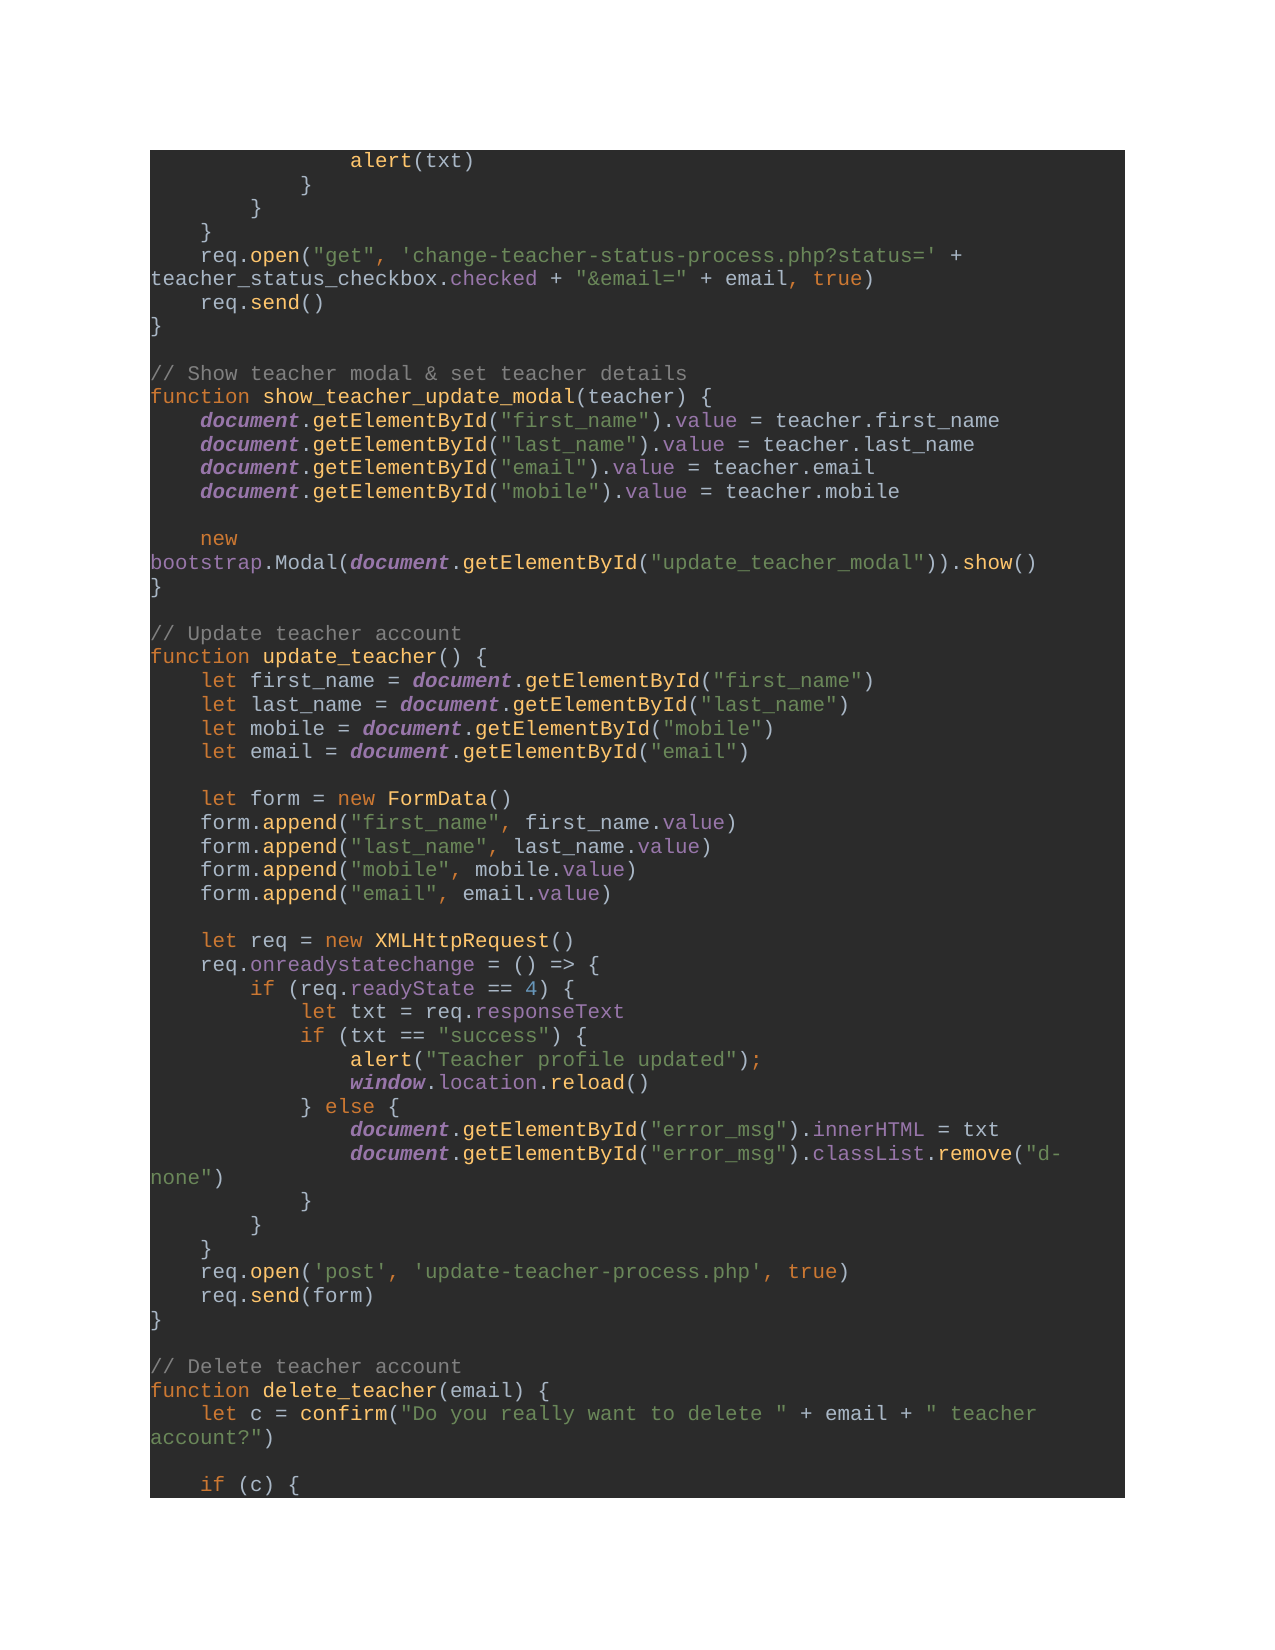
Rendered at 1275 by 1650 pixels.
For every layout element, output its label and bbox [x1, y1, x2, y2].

text [150, 150, 1125, 1498]
